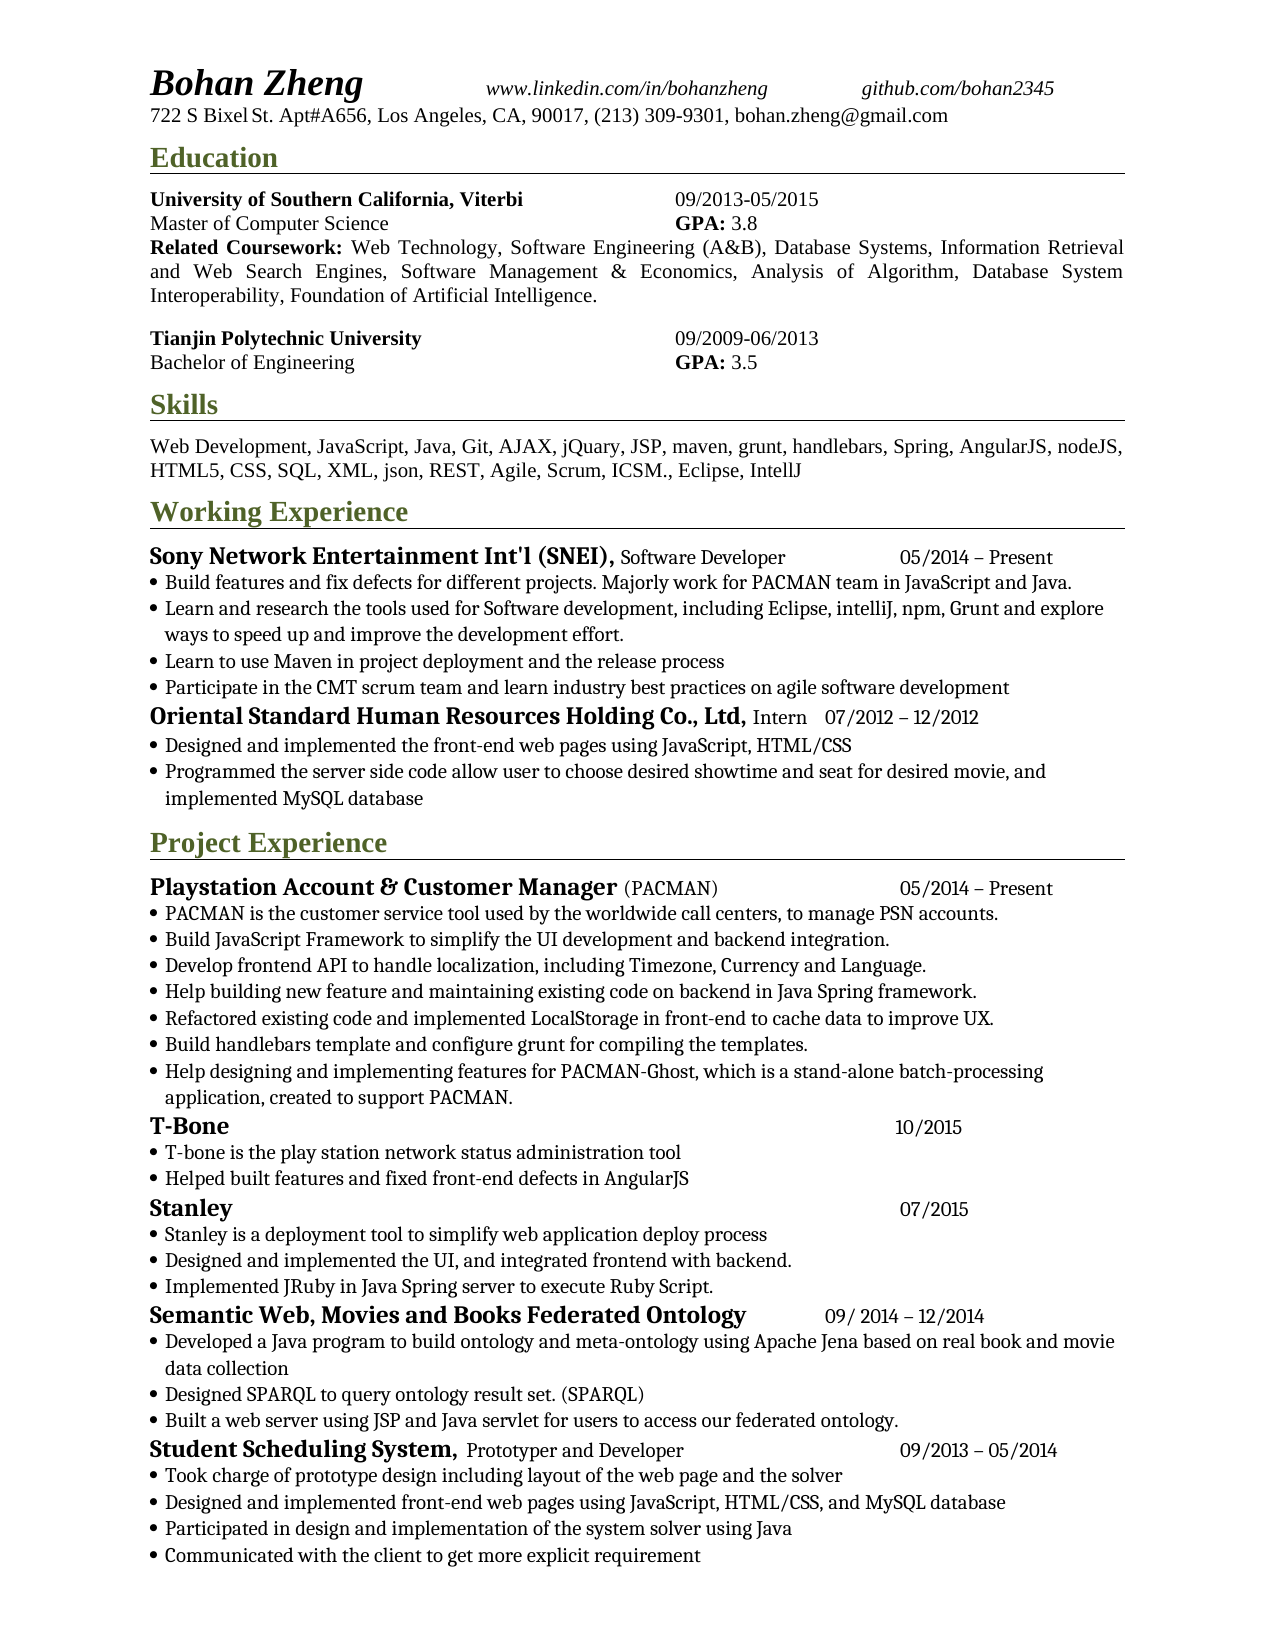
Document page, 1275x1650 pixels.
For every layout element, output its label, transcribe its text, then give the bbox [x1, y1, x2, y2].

list Develop frontend API to handle localization, including Timezone, Currency and Language. [150, 954, 1125, 978]
list Build features and fix defects for different projects. Majorly work for PACMAN team in JavaScript and Java. [150, 570, 1125, 594]
text 722 S Bixel St. Apt#A656, Los Angeles, CA, 90017, (213) 309-9301, bohan.zheng@gmail.com [150, 103, 1125, 127]
text Working Experience [150, 494, 1125, 528]
list Help designing and implementing features for PACMAN-Ghost, which is a stand-alone batch-processing application, created to support PACMAN. [150, 1059, 1125, 1109]
text Semantic Web, Movies and Books Federated Ontology 09/ 2014 – 12/2014 [150, 1301, 1125, 1330]
text Skills [150, 387, 1125, 420]
text Project Experience [150, 825, 1125, 859]
text T-Bone 10/2015 [150, 1112, 1125, 1141]
list Communicated with the client to get more explicit requirement [150, 1543, 1125, 1567]
list Stanley is a deployment tool to simplify web application deploy process [150, 1222, 1125, 1246]
list Participated in design and implementation of the system solver using Java [150, 1517, 1125, 1541]
text Bachelor of Engineering GPA: 3.5 [150, 350, 1125, 374]
list Helped built features and fixed front-end defects in AngularJS [150, 1167, 1125, 1191]
list Refactored existing code and implemented LocalStorage in front-end to cache data to improve UX. [150, 1007, 1125, 1031]
list Designed SPARQL to query ontology result set. (SPARQL) [150, 1383, 1125, 1407]
text Stanley 07/2015 [150, 1193, 1125, 1222]
list Programmed the server side code allow user to choose desired showtime and seat for desired movie, and implemented MySQL database [150, 760, 1125, 810]
list Implemented JRuby in Java Spring server to execute Ruby Script. [150, 1275, 1125, 1299]
text Master of Computer Science GPA: 3.8 [150, 211, 1125, 235]
list Built a web server using JSP and Java servlet for users to access our federated ontology. [150, 1409, 1125, 1433]
list Designed and implemented front-end web pages using JavaScript, HTML/CSS, and MySQL database [150, 1491, 1125, 1514]
list PACMAN is the customer service tool used by the worldwide call centers, to manage PSN accounts. [150, 901, 1125, 925]
text Web Development, JavaScript, Java, Git, AJAX, jQuary, JSP, maven, grunt, handlebars, Spring, AngularJS, nodeJS, HTML5, CSS, SQL, XML, json, REST, Agile, Scrum, ICSM., Eclipse, IntellJ [150, 434, 1125, 482]
text Bohan Zheng www.linkedin.com/in/bohanzheng github.com/bohan2345 [150, 60, 1125, 103]
text Tianjin Polytechnic University 09/2009-06/2013 [150, 326, 1125, 350]
list Learn to use Maven in project deployment and the release process [150, 649, 1125, 673]
list Learn and research the tools used for Software development, including Eclipse, intelliJ, npm, Grunt and explore ways to speed up and improve the development effort. [150, 597, 1125, 647]
list T-bone is the play station network status administration tool [150, 1141, 1125, 1165]
text Sony Network Entertainment Int'l (SNEI), Software Developer 05/2014 – Present [150, 542, 1125, 570]
list Build handlebars template and configure grunt for compiling the templates. [150, 1033, 1125, 1057]
text Student Scheduling System, Prototyper and Developer 09/2013 – 05/2014 [150, 1435, 1125, 1464]
list Developed a Java program to build ontology and meta-ontology using Apache Jena based on real book and movie data collection [150, 1330, 1125, 1380]
text Related Coursework: Web Technology, Software Engineering (A&B), Database Systems, Information Retrieval and Web Search Engines, Software Management & Economics, Analysis of Algorithm, Database System Interoperability, Foundation of Artificial Intelligence. [150, 235, 1125, 307]
list Designed and implemented the UI, and integrated frontend with backend. [150, 1248, 1125, 1272]
list Build JavaScript Framework to simplify the UI development and backend integration. [150, 927, 1125, 951]
text Playstation Account & Customer Manager (PACMAN) 05/2014 – Present [150, 872, 1125, 901]
list Help building new feature and maintaining existing code on backend in Java Spring framework. [150, 980, 1125, 1004]
list Designed and implemented the front-end web pages using JavaScript, HTML/CSS [150, 734, 1125, 758]
text Oriental Standard Human Resources Holding Co., Ltd, Intern 07/2012 – 12/2012 [150, 702, 1125, 731]
text Education [150, 140, 1125, 173]
text University of Southern California, Viterbi 09/2013-05/2015 [150, 187, 1125, 211]
list Participate in the CMT scrum team and learn industry best practices on agile software development [150, 676, 1125, 700]
list Took charge of prototype design including layout of the web page and the solver [150, 1464, 1125, 1488]
